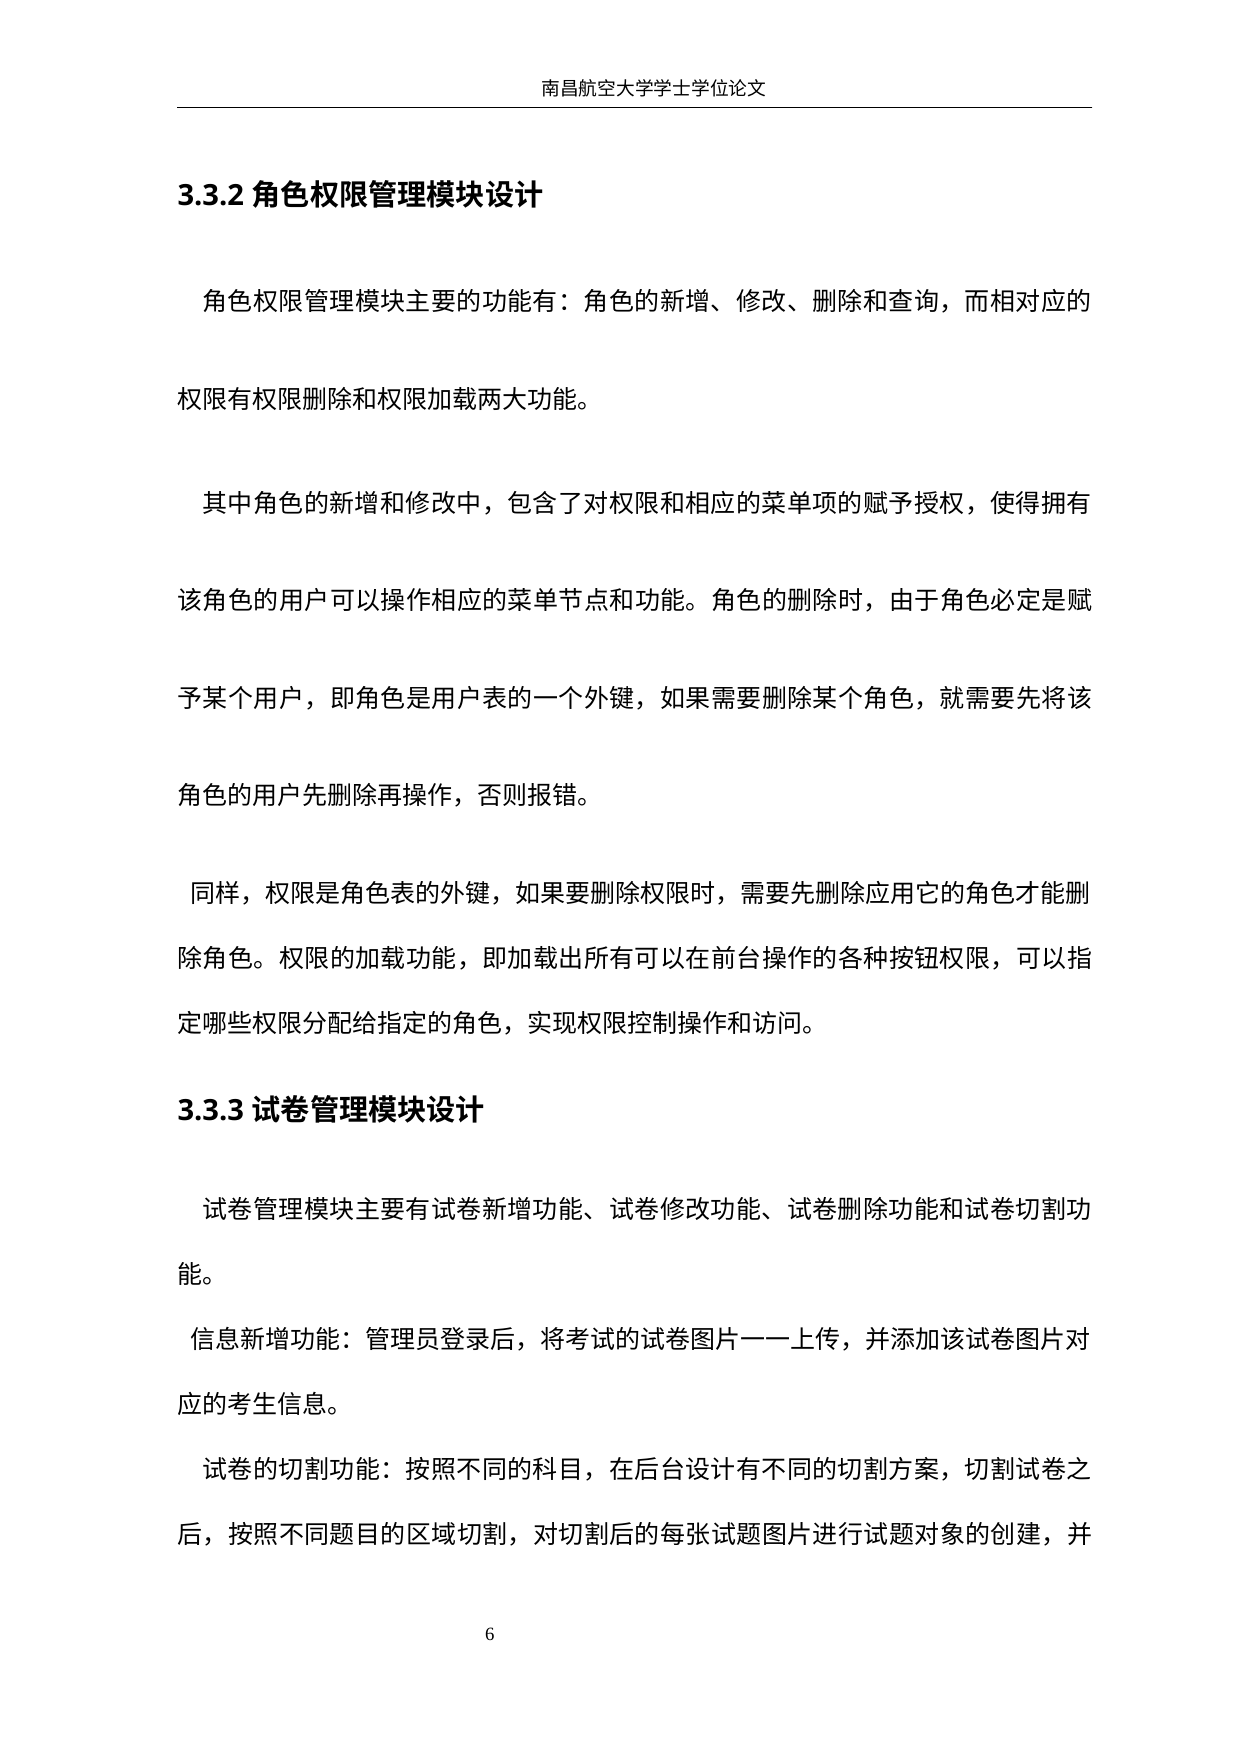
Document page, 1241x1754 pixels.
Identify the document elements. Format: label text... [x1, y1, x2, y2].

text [177, 1436, 1092, 1566]
text 同样，权限是角色表的外键，如果要删除权限时，需要先删除应用它的角色才能删除角色。权限的加载功能，即加载出所有可以在前台操作的各种按钮权限，可以指定哪些权限分配给指定的角色，实现权限控制操作和访问。 [177, 859, 1092, 1054]
subtitle 其中角色的新增和修改中，包含了对权限和相应的菜单项的赋予授权，使得拥有该角色的用户可以操作相应的菜单节点和功能。角色的删除时，由于角色必定是赋予某个用户，即角色是用户表的一个外键，如果需要删除某个角色，就需要先将该角色的用户先删除再操作，否则报错。 [177, 469, 1092, 826]
subtitle 3.3.2 角色权限管理模块设计 [177, 160, 1092, 225]
subtitle 角色权限管理模块主要的功能有：角色的新增、修改、删除和查询，而相对应的权限有权限删除和权限加载两大功能。 [177, 267, 1092, 430]
subtitle 3.3.3 试卷管理模块设计 [177, 1075, 1092, 1140]
text 试卷管理模块主要有试卷新增功能、试卷修改功能、试卷删除功能和试卷切割功能。 [177, 1176, 1092, 1306]
text 信息新增功能：管理员登录后，将考试的试卷图片一一上传，并添加该试卷图片对应的考生信息。 [177, 1306, 1092, 1436]
